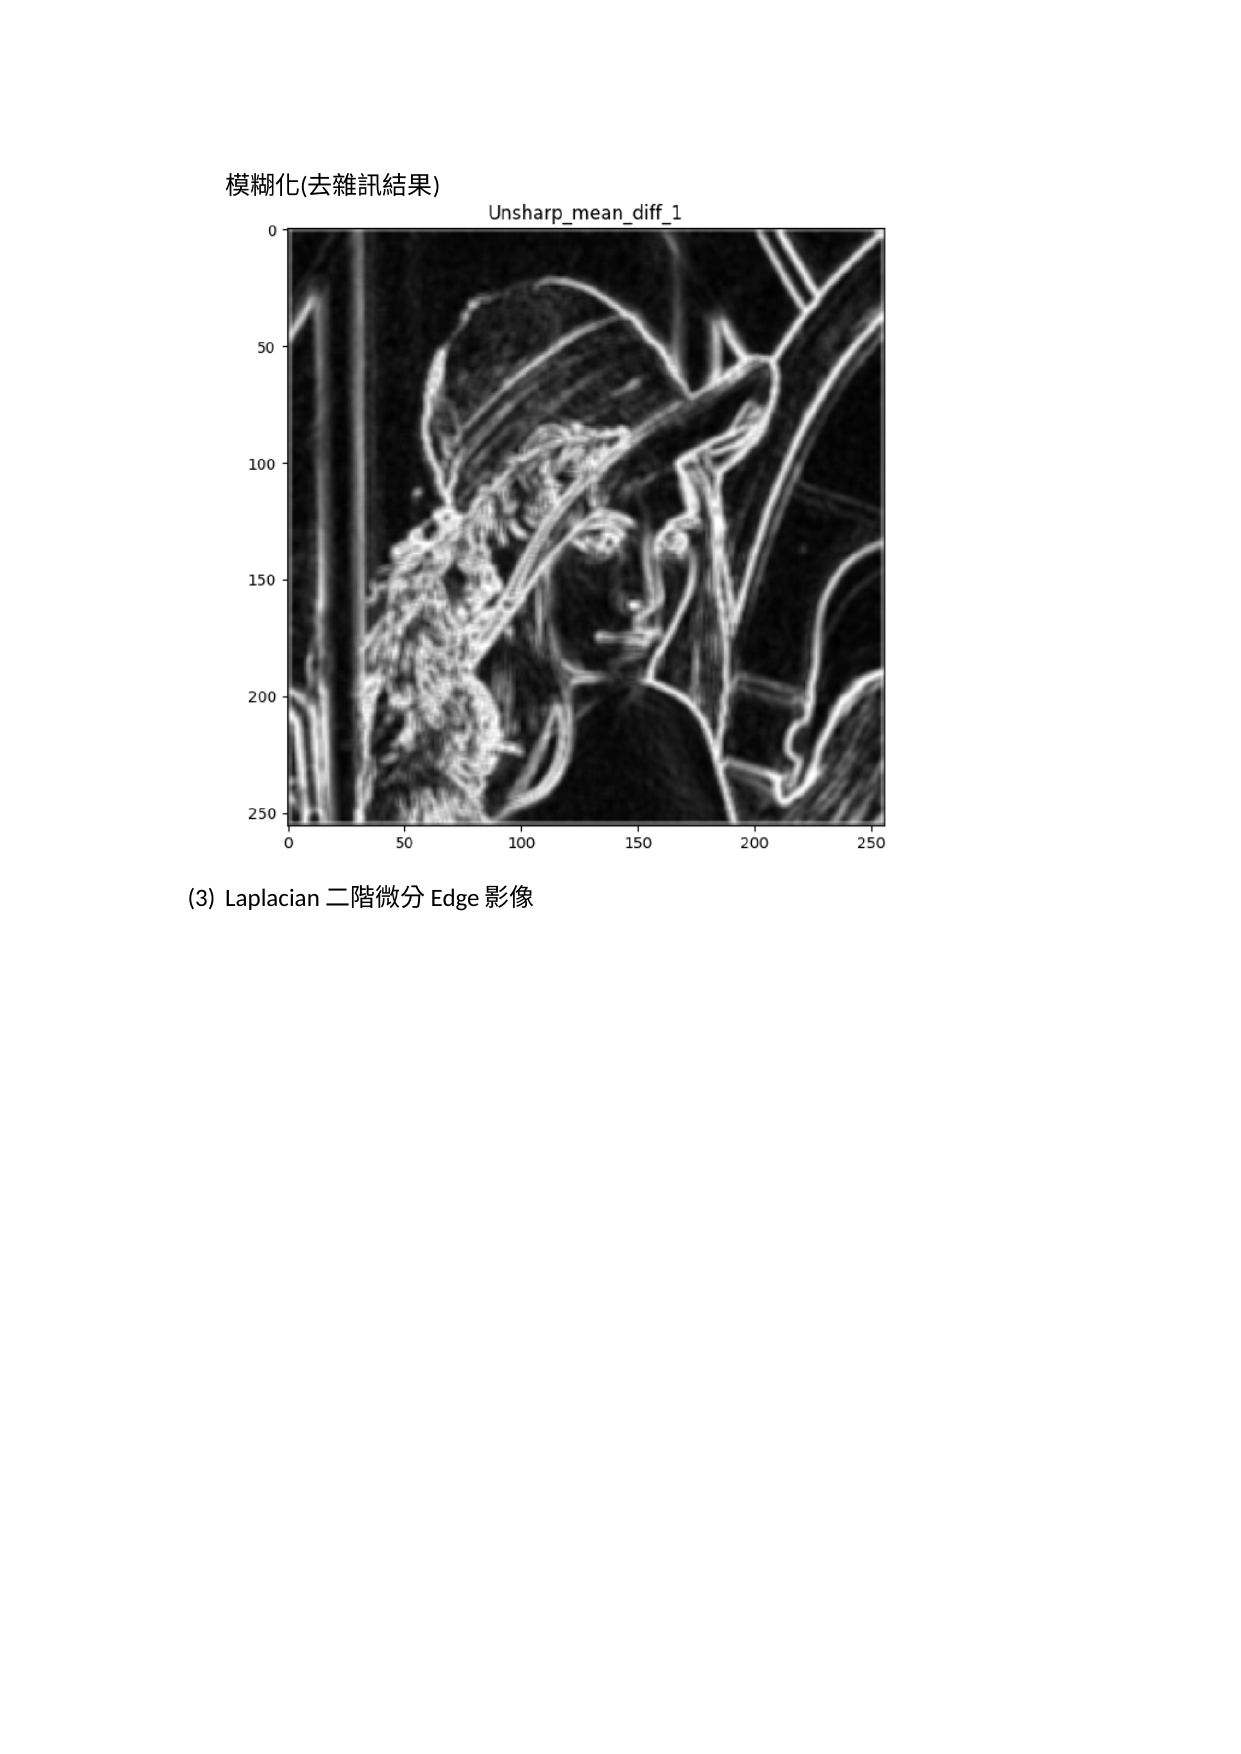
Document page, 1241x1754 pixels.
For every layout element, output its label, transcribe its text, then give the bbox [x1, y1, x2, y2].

list 模糊化(去雜訊結果) [225, 164, 1053, 202]
picture [237, 202, 909, 868]
list Laplacian 二階微分Edge影像 [187, 877, 1053, 914]
